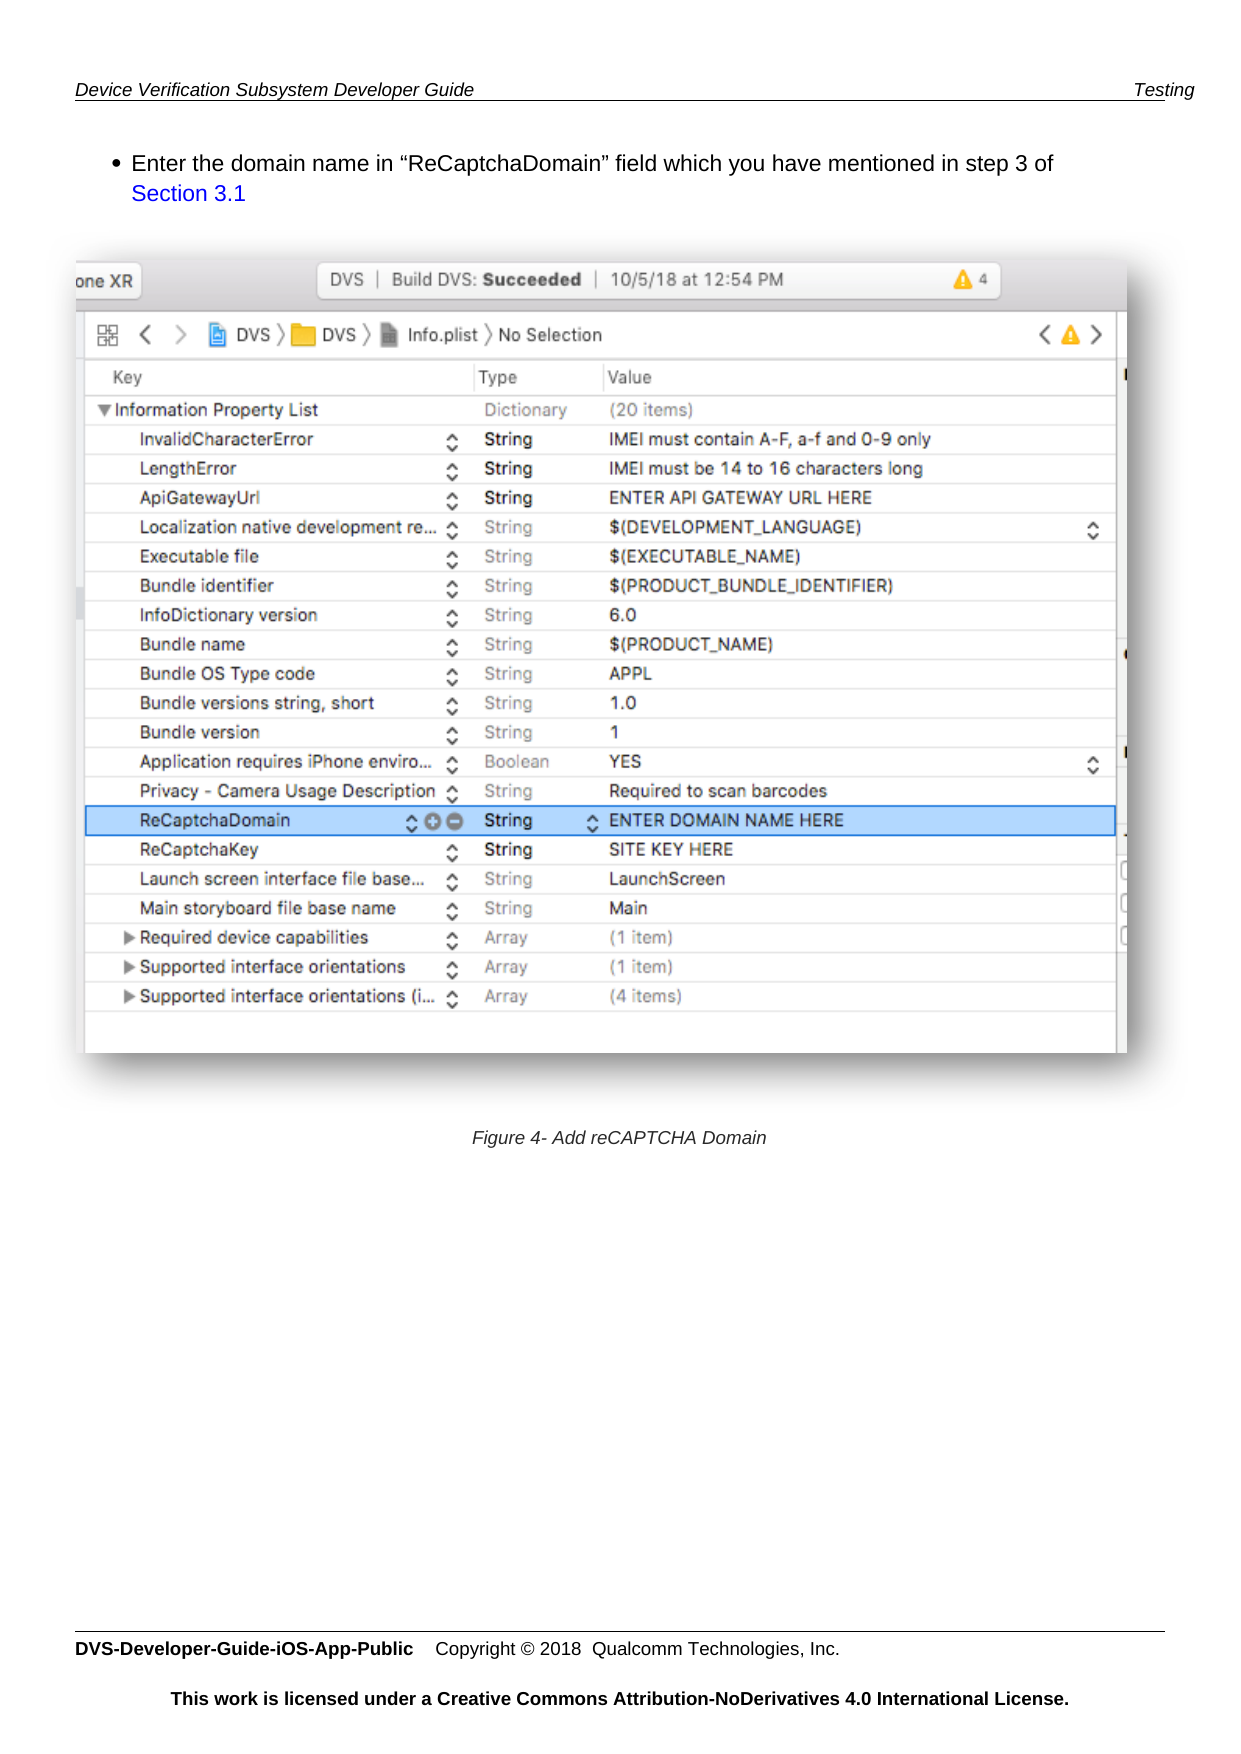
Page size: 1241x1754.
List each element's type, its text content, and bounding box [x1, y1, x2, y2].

picture [76, 260, 1127, 1053]
text Figure 4- Add reCAPTCHA Domain [150, 1127, 1090, 1148]
list Enter the domain name in “ReCaptchaDomain” field which you have mentioned in step 3 of Section 3.1 [112, 150, 1090, 207]
